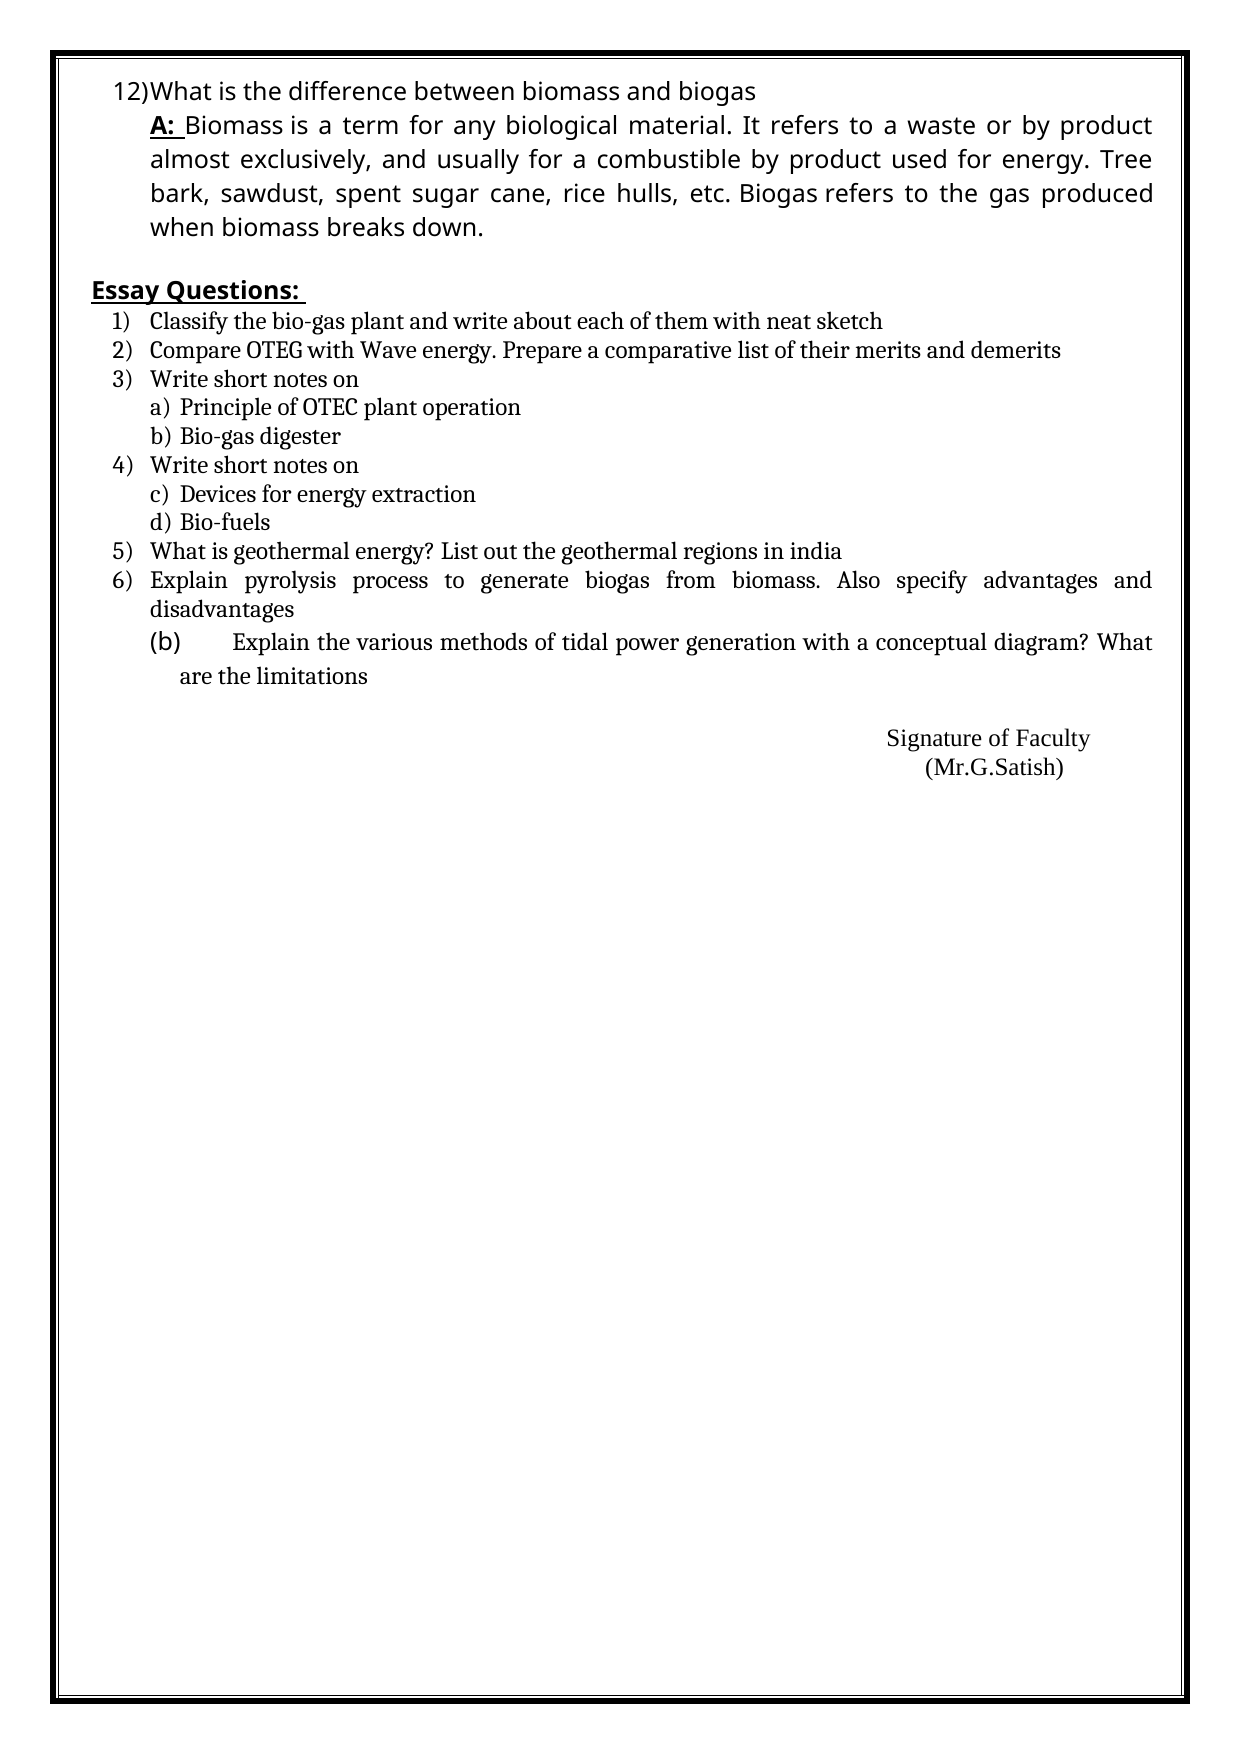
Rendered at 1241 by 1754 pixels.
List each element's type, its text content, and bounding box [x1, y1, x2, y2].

list Devices for energy extraction [150, 479, 1154, 508]
text A: Biomass is a term for any biological material. It refers to a waste or by product almost exclusively, and usually for a combustible by product used for energy. Tree bark, sawdust, spent sugar cane, rice hulls, etc. Biogas refers to the gas produced when biomass breaks down. [150, 108, 1154, 244]
text Essay Questions: [91, 273, 1154, 307]
list What is geothermal energy? List out the geothermal regions in india [112, 537, 1154, 566]
list Classify the bio-gas plant and write about each of them with neat sketch [112, 307, 1154, 336]
text Signature of Faculty [150, 723, 1090, 752]
list Bio-gas digester [150, 422, 1154, 451]
list What is the difference between biomass and biogas [112, 74, 1154, 108]
list Explain pyrolysis process to generate biogas from biomass. Also specify advantages and disadvantages [112, 566, 1154, 623]
list Explain the various methods of tidal power generation with a conceptual diagram? What are the limitations [150, 623, 1154, 690]
text (Mr.G.Satish) [900, 752, 1090, 781]
list Write short notes on [112, 364, 1154, 393]
list Bio-fuels [150, 508, 1154, 537]
list Principle of OTEC plant operation [150, 393, 1154, 422]
list Write short notes on [112, 451, 1154, 479]
list Compare OTEG with Wave energy. Prepare a comparative list of their merits and demerits [112, 336, 1154, 364]
